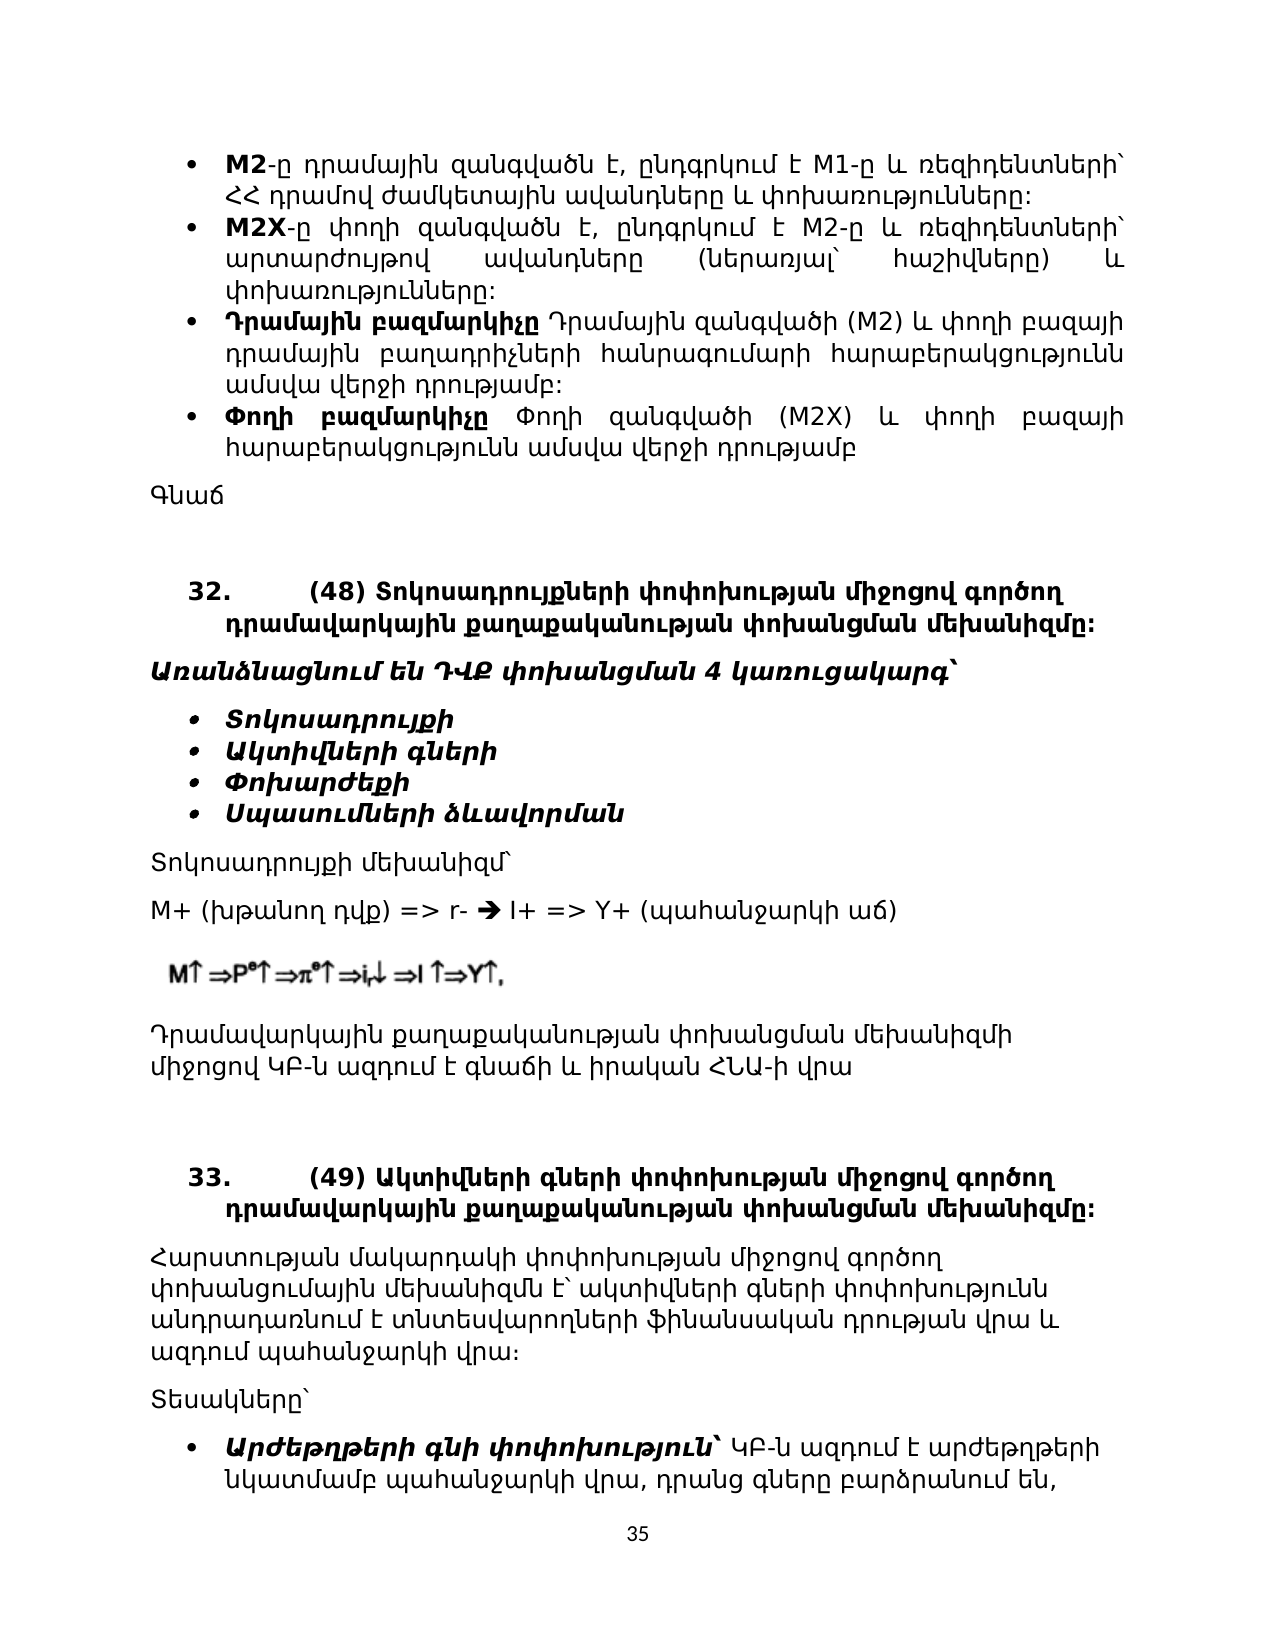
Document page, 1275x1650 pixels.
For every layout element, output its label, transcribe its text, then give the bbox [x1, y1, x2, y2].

list M2-ը դրամային զանգվածն է, ընդգրկում է M1-ը և ռեզիդենտների՝ ՀՀ դրամով ժամկետային ավանդները և փոխառությունները: [187, 150, 1125, 211]
text Գնաճ [150, 481, 1125, 510]
text Տոկոսադրույքի մեխանիզմ՝ [150, 848, 1125, 877]
list (49) Ակտիվների գների փոփոխության միջոցով գործող դրամավարկային քաղաքականության փոխանցման մեխանիզմը։ [187, 1163, 1125, 1224]
list (48) Տոկոսադրույքների փոփոխության միջոցով գործող դրամավարկային քաղաքականության փոխանցման մեխանիզմը։ [187, 577, 1125, 638]
text Տեսակները՝ [150, 1385, 1125, 1414]
picture [150, 943, 513, 1002]
list Սպասումների ձևավորման [187, 799, 1125, 829]
list Դրամային բազմարկիչը Դրամային զանգվածի (M2) և փողի բազայի դրամային բաղադրիչների հանրագումարի հարաբերակցությունն ամսվա վերջի դրությամբ: [187, 307, 1125, 399]
text M+ (խթանող դվք) => r- I+ => Y+ (պահանջարկի աճ) [150, 896, 1125, 925]
list Տոկոսադրույքի [187, 705, 1125, 734]
list M2X-ը փողի զանգվածն է, ընդգրկում է M2-ը և ռեզիդենտների՝ արտարժույթով ավանդները (ներառյալ՝ հաշիվները) և փոխառությունները: [187, 213, 1125, 305]
text Հարստության մակարդակի փոփոխության միջոցով գործող փոխանցումային մեխանիզմն է՝ ակտիվների գների փոփոխությունն անդրադառնում է տնտեսվարողների ֆինանսական դրության վրա և ազդում պահանջարկի վրա։ [150, 1243, 1125, 1366]
list Փողի բազմարկիչը Փողի զանգվածի (M2X) և փողի բազայի հարաբերակցությունն ամսվա վերջի դրությամբ [187, 402, 1125, 462]
list Փոխարժեքի [187, 768, 1125, 797]
text Դրամավարկային քաղաքականության փոխանցման մեխանիզմի միջոցով ԿԲ-ն ազդում է գնաճի և իրական ՀՆԱ-ի վրա [150, 1021, 1125, 1081]
list Ակտիվների գների [187, 737, 1125, 766]
text Առանձնացնում են ԴՎՔ փոխանցման 4 կառուցակարգ՝ [150, 657, 1125, 686]
